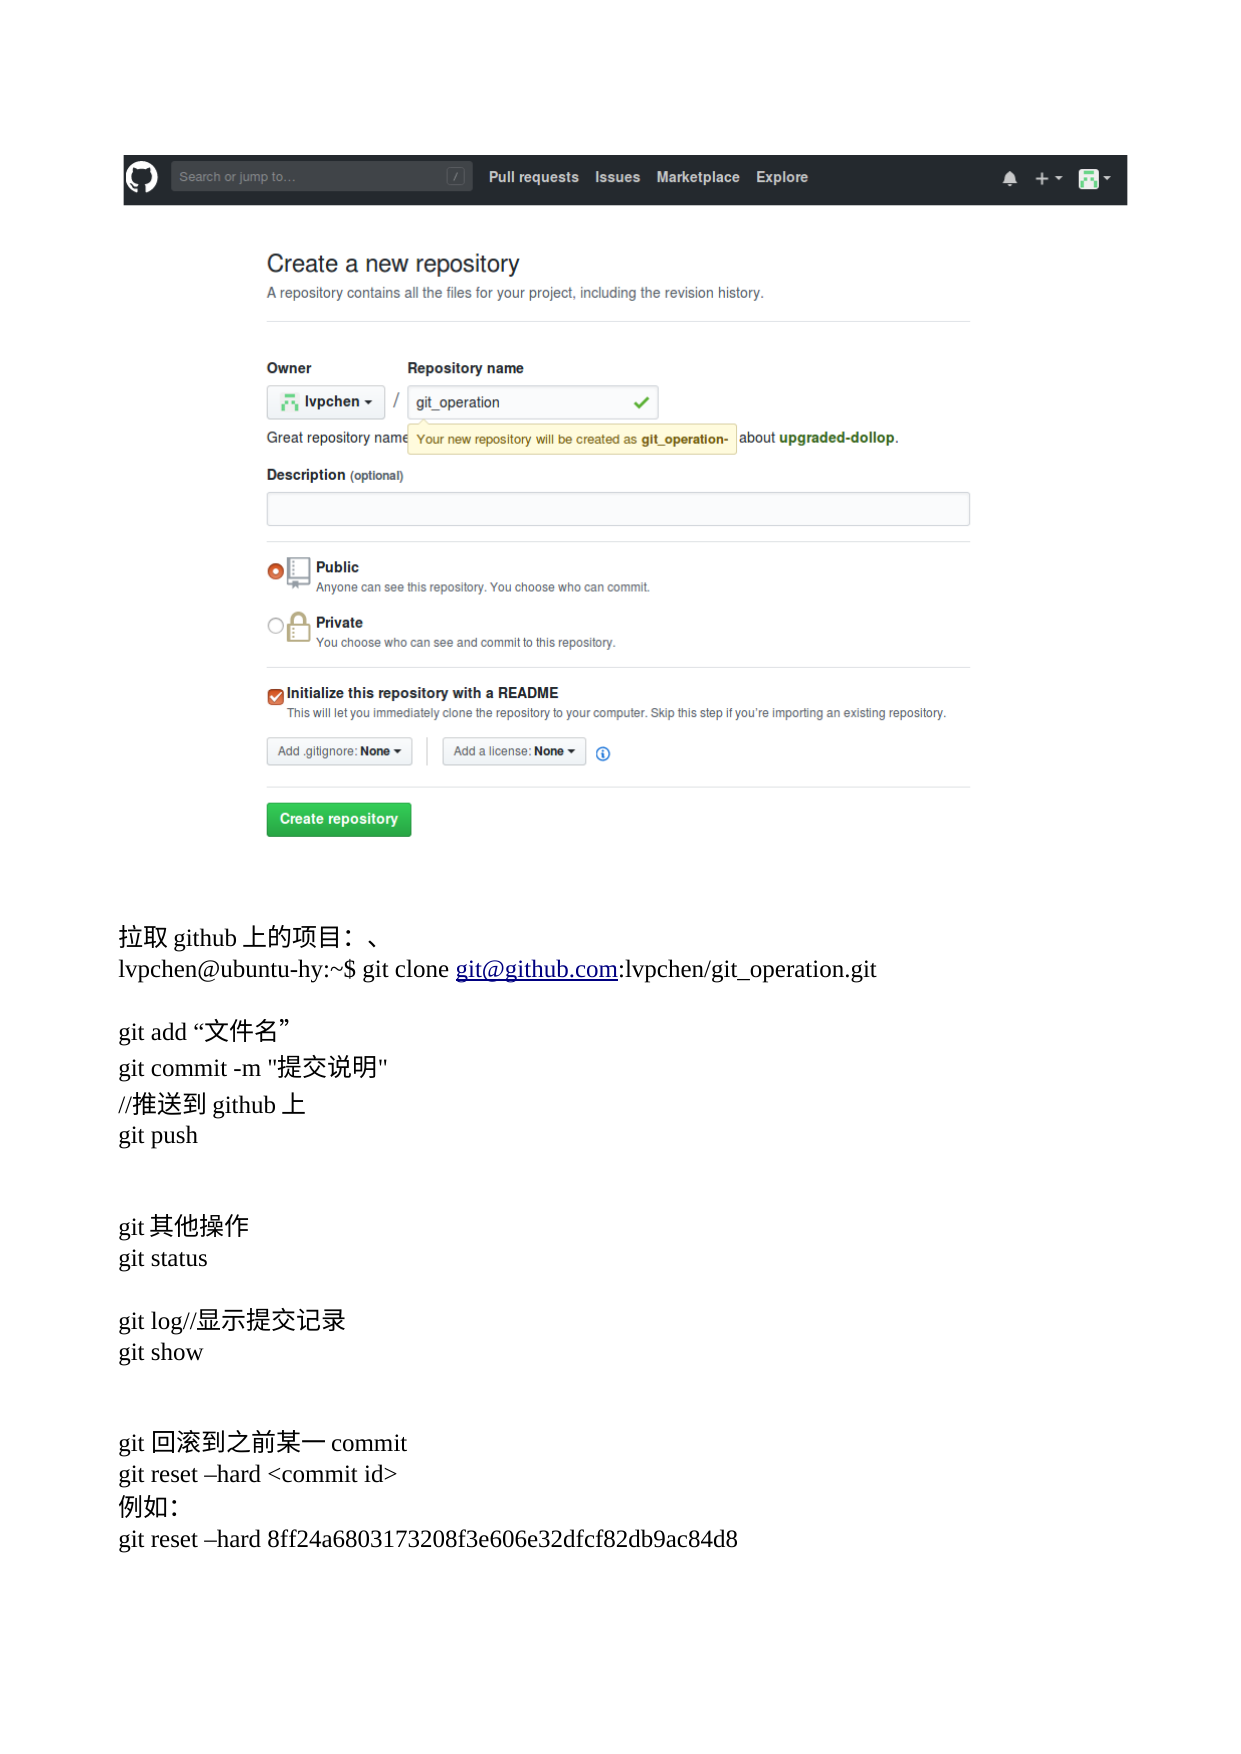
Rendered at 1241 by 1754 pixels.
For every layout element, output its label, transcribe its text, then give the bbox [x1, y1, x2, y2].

text lvpchen@ubuntu-hy:~$ git clone git@github.com:lvpchen/git_operation.git [118, 954, 1122, 983]
text git show [118, 1337, 1122, 1365]
text git其他操作 [118, 1207, 1122, 1243]
text //推送到github上 [118, 1084, 1122, 1120]
text git log//显示提交记录 [118, 1300, 1122, 1337]
text 例如： [118, 1488, 1122, 1524]
text git status [118, 1243, 1122, 1272]
text git reset –hard <commit id> [118, 1459, 1122, 1488]
text git 回滚到之前某一commit [118, 1423, 1122, 1459]
text git add “文件名” [118, 1012, 1122, 1048]
text git commit -m "提交说明" [118, 1048, 1122, 1084]
text 拉取github上的项目：、 [118, 918, 1122, 954]
picture [123, 155, 1128, 861]
text git push [118, 1120, 1122, 1149]
text git reset –hard 8ff24a6803173208f3e606e32dfcf82db9ac84d8 [118, 1524, 1122, 1553]
